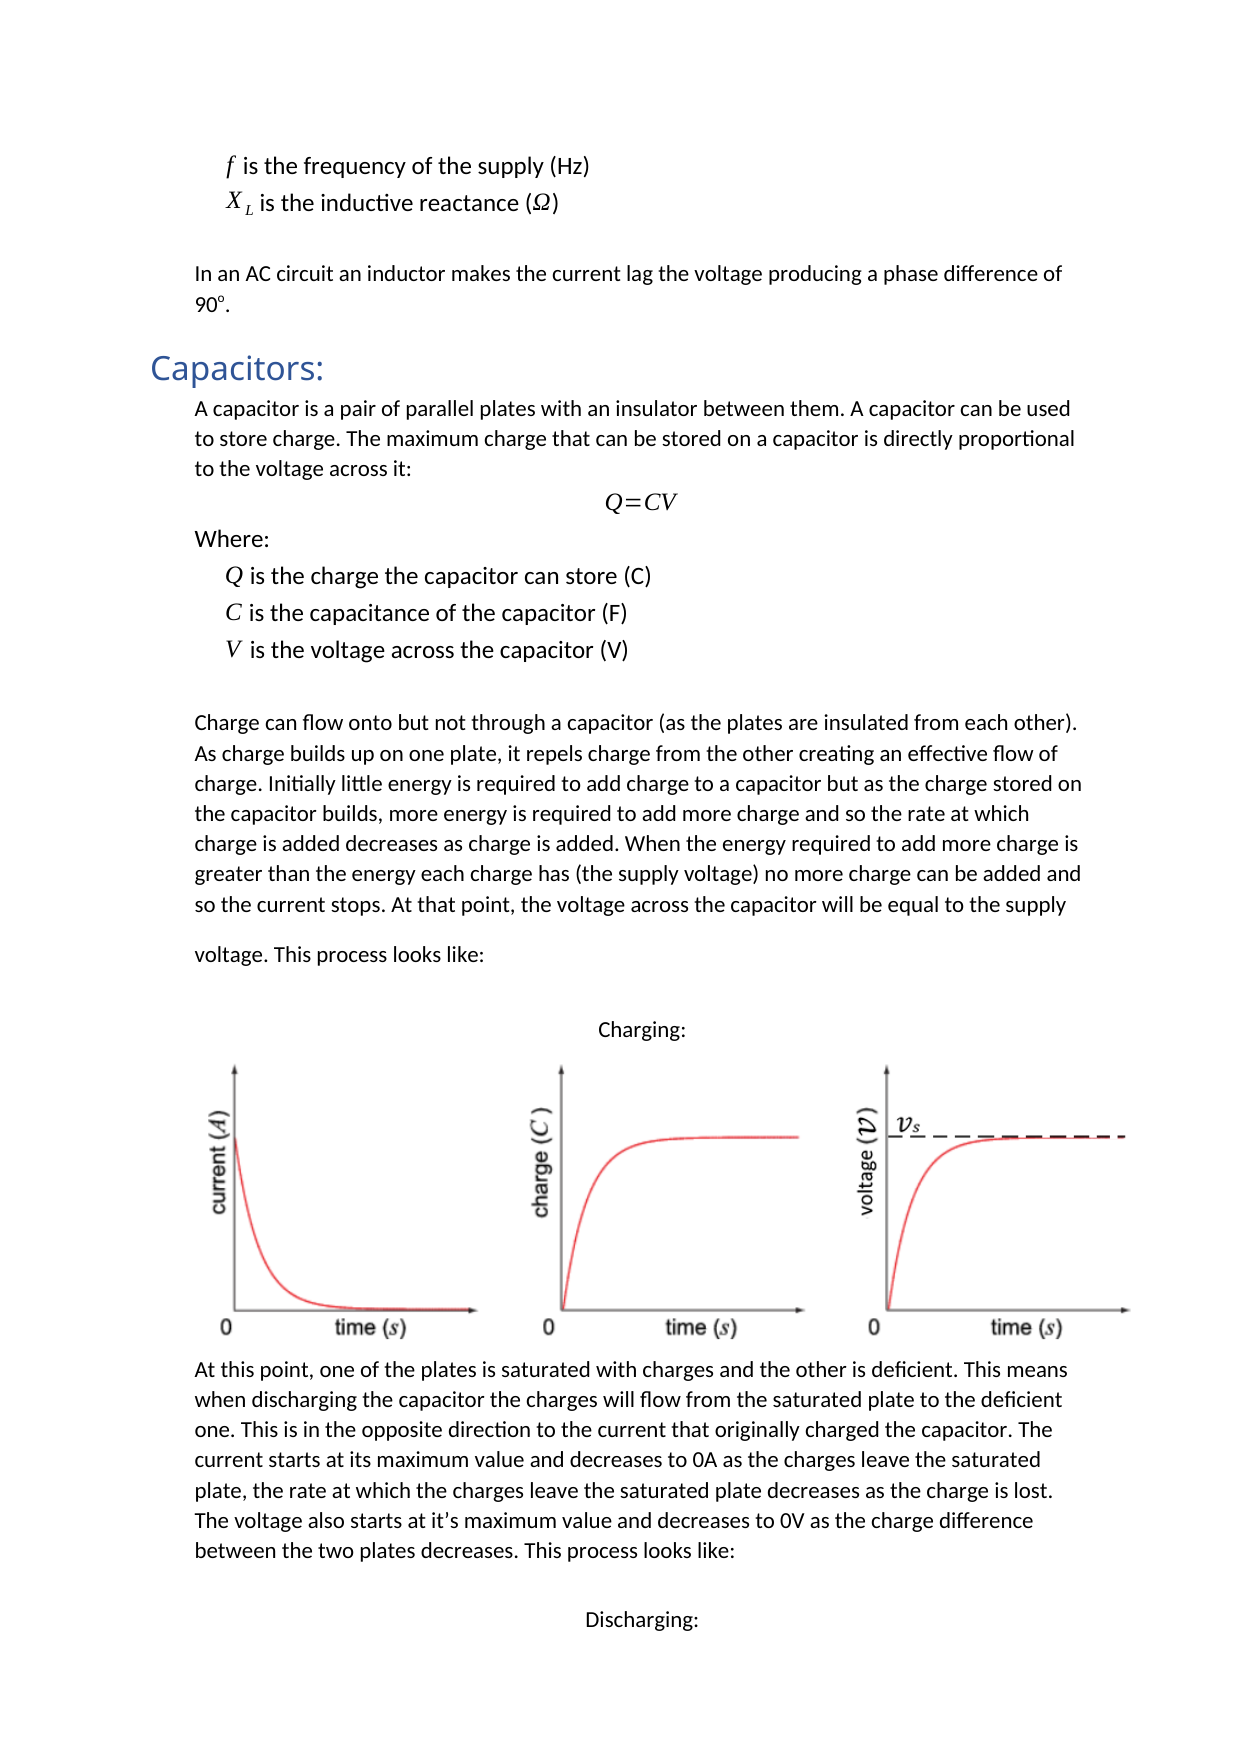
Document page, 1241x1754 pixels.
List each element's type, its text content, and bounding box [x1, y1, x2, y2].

text Charge can flow onto but not through a capacitor (as the plates are insulated from each other). As charge builds up on one plate, it repels charge from the other creating an effective flow of charge. Initially little energy is required to add charge to a capacitor but as the charge stored on the capacitor builds, more energy is required to add more charge and so the rate at which charge is added decreases as charge is added. When the energy required to add more charge is greater than the energy each charge has (the supply voltage) no more charge can be added and so the current stops. At that point, the voltage across the capacitor will be equal to the supply voltage. This process looks like: [194, 708, 1090, 973]
text In an AC circuit an inductor makes the current lag the voltage producing a phase difference of 90o. [194, 259, 1090, 318]
text is the inductive reactance () [194, 187, 1090, 218]
text Where: [194, 523, 1090, 554]
text is the charge the capacitor can store (C) [194, 560, 1090, 591]
text is the frequency of the supply (Hz) [150, 150, 1090, 181]
text Charging: [194, 1015, 1090, 1043]
text At this point, one of the plates is saturated with charges and the other is deficient. This means when discharging the capacitor the charges will flow from the saturated plate to the deficient one. This is in the opposite direction to the current that originally charged the capacitor. The current starts at its maximum value and decreases to 0A as the charges leave the saturated plate, the rate at which the charges leave the saturated plate decreases as the charge is lost. The voltage also starts at it’s maximum value and decreases to 0V as the charge difference between the two plates decreases. This process looks like: [194, 1355, 1090, 1564]
text Discharging: [194, 1605, 1090, 1633]
text is the capacitance of the capacitor (F) [194, 597, 1090, 628]
picture [194, 1049, 1134, 1349]
text is the voltage across the capacitor (V) [150, 634, 1090, 665]
text A capacitor is a pair of parallel plates with an insulator between them. A capacitor can be used to store charge. The maximum charge that can be stored on a capacitor is directly proportional to the voltage across it: [194, 394, 1090, 482]
subtitle Capacitors: [150, 345, 1090, 390]
